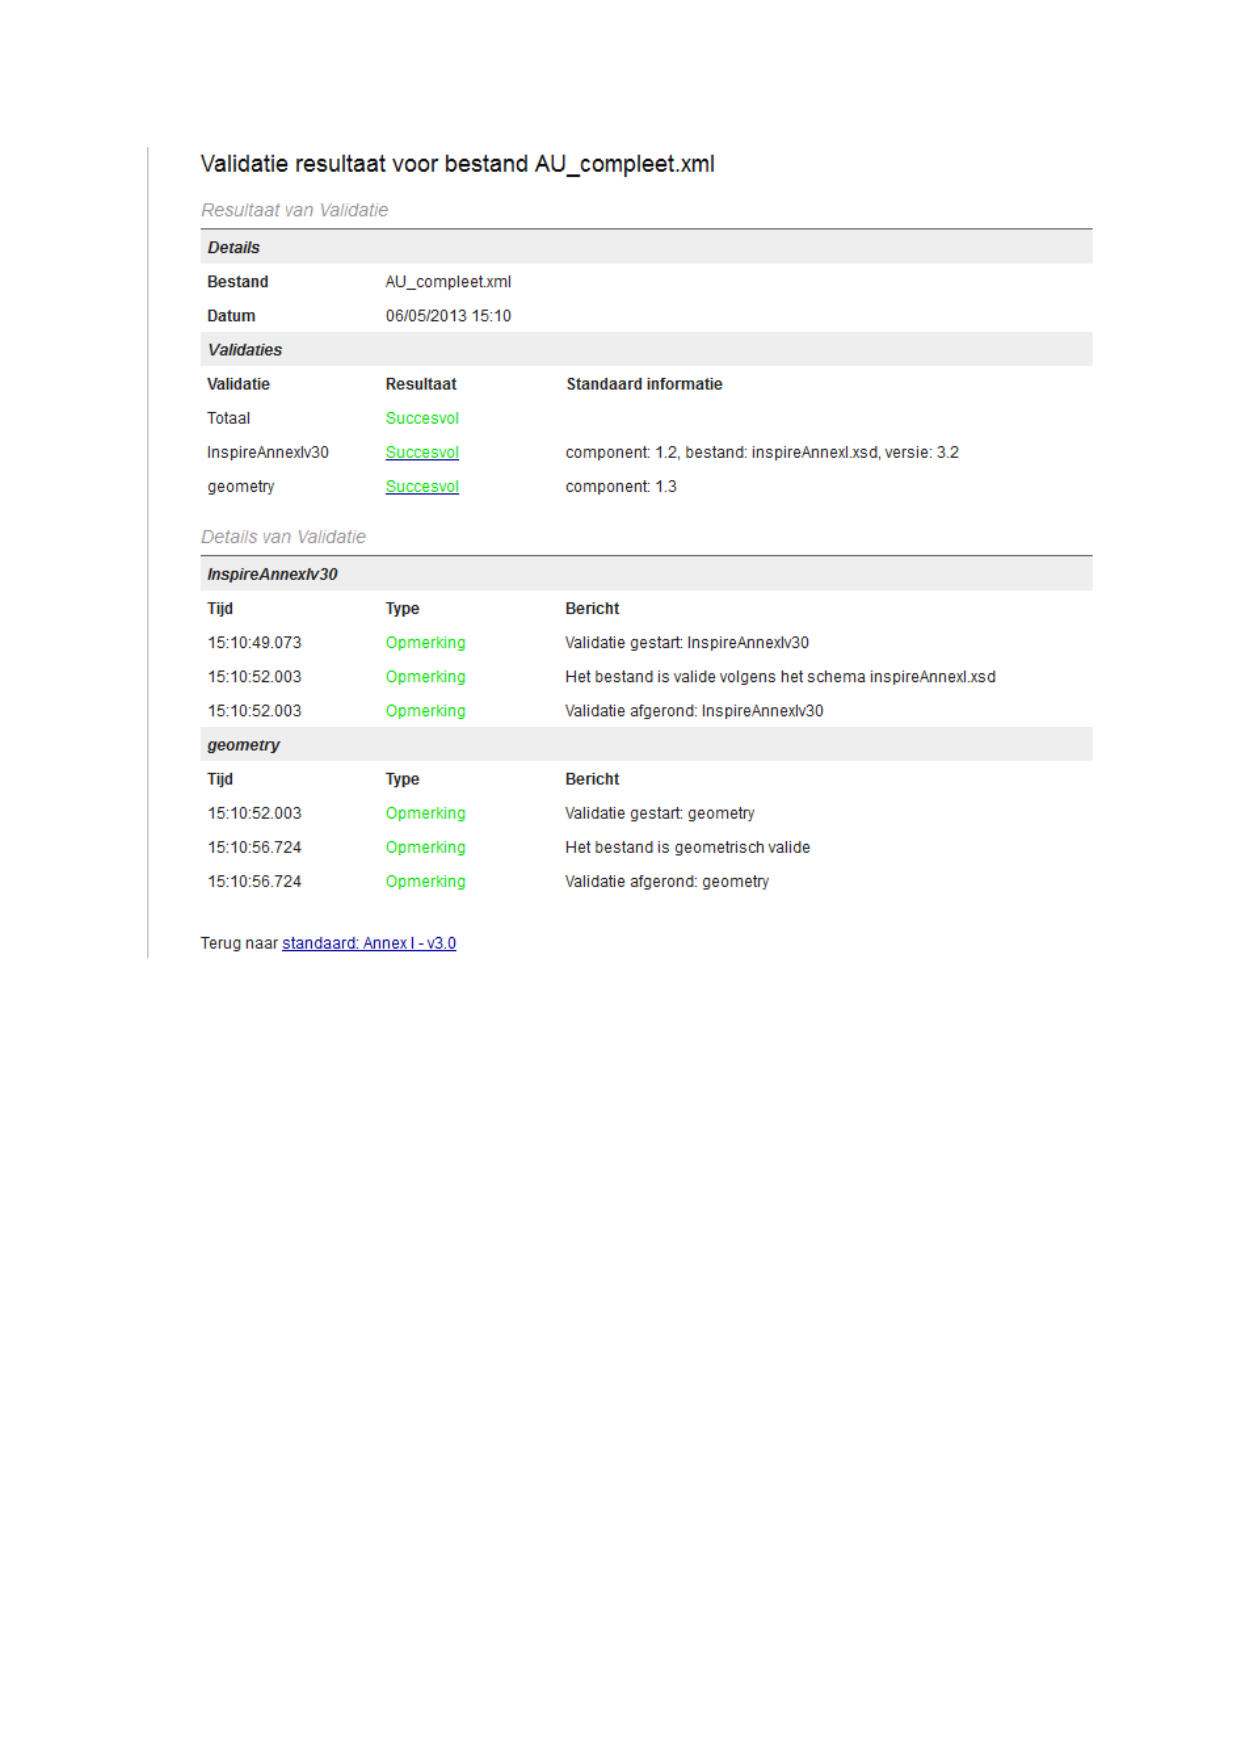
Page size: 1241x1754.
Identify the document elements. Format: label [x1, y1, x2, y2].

picture [147, 147, 1093, 958]
